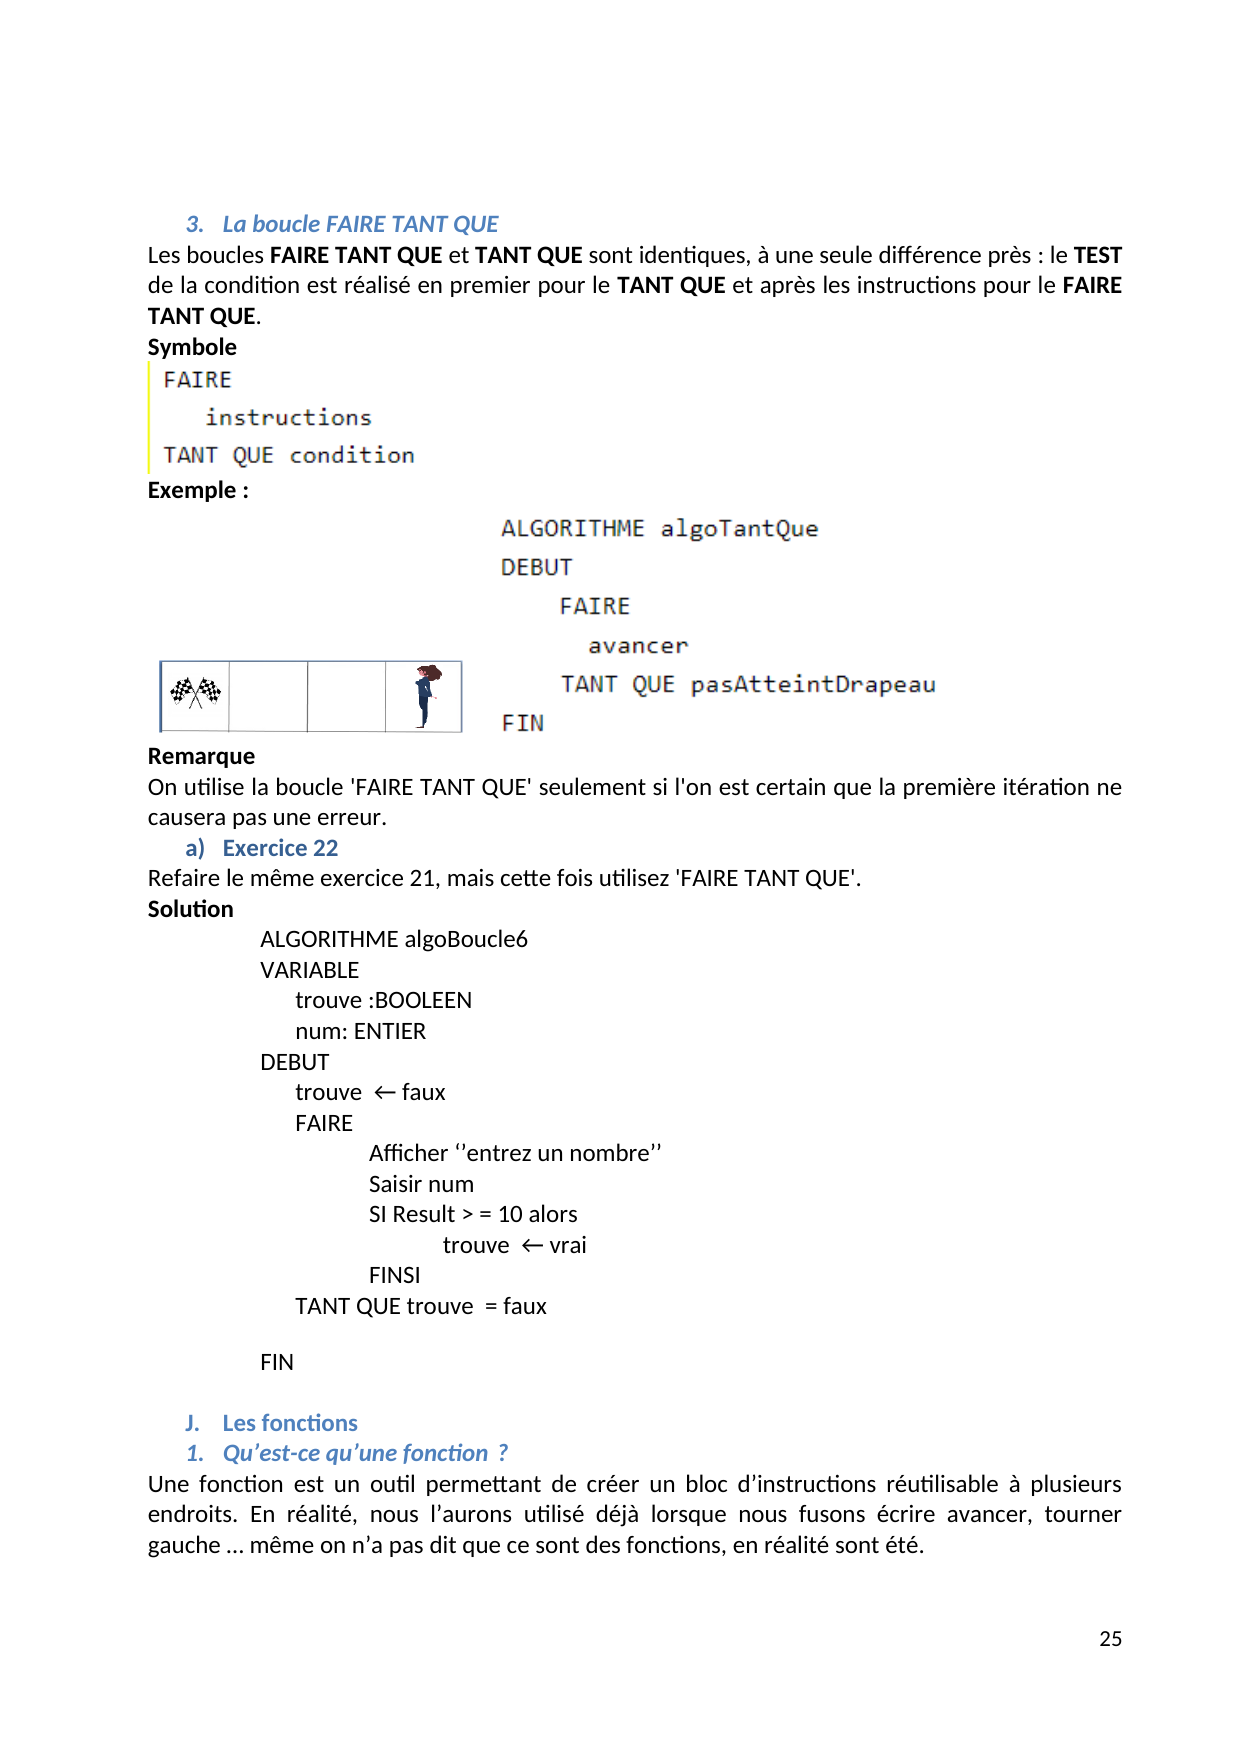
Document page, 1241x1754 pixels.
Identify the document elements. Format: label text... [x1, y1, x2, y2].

subtitle Qu’est-ce qu’une fonction ? [185, 1437, 1122, 1468]
text FAIRE [221, 1107, 1122, 1137]
text Saisir num [186, 1168, 1122, 1198]
subtitle Exercice 22 [185, 832, 1122, 863]
text FINSI [186, 1259, 1122, 1290]
text Afficher ‘’entrez un nombre’’ [186, 1137, 1122, 1168]
text Solution [148, 893, 1122, 924]
text FIN [186, 1346, 1122, 1376]
list ALGORITHME algoBoucle6 [260, 924, 1122, 954]
text trouve ← vrai [221, 1229, 1122, 1259]
text DEBUT [186, 1046, 1122, 1076]
text Remarque [148, 741, 1122, 771]
list num: ENTIER [260, 1015, 1122, 1046]
picture [147, 504, 1079, 741]
text Exemple : [148, 474, 1122, 504]
text Refaire le même exercice 21, mais cette fois utilisez 'FAIRE TANT QUE'. [148, 863, 1122, 893]
text On utilise la boucle 'FAIRE TANT QUE' seulement si l'on est certain que la première itération ne causera pas une erreur. [148, 771, 1122, 832]
text trouve ← faux [221, 1076, 1122, 1107]
subtitle La boucle FAIRE TANT QUE [185, 209, 1122, 239]
text Les boucles FAIRE TANT QUE et TANT QUE sont identiques, à une seule différence près : le TEST de la condition est réalisé en premier pour le TANT QUE et après les instructions pour le FAIRE TANT QUE. [148, 239, 1122, 331]
text SI Result > = 10 alors [186, 1198, 1122, 1229]
text Symbole [148, 331, 1122, 361]
subtitle Les fonctions [185, 1407, 1122, 1437]
text TANT QUE trouve = faux [148, 1290, 1122, 1320]
text trouve :BOOLEEN [221, 985, 1122, 1015]
text Une fonction est un outil permettant de créer un bloc d’instructions réutilisable à plusieurs endroits. En réalité, nous l’aurons utilisé déjà lorsque nous fusons écrire avancer, tourner gauche … même on n’a pas dit que ce sont des fonctions, en réalité sont été. [148, 1468, 1122, 1559]
picture [147, 361, 503, 474]
list VARIABLE [260, 954, 1122, 985]
